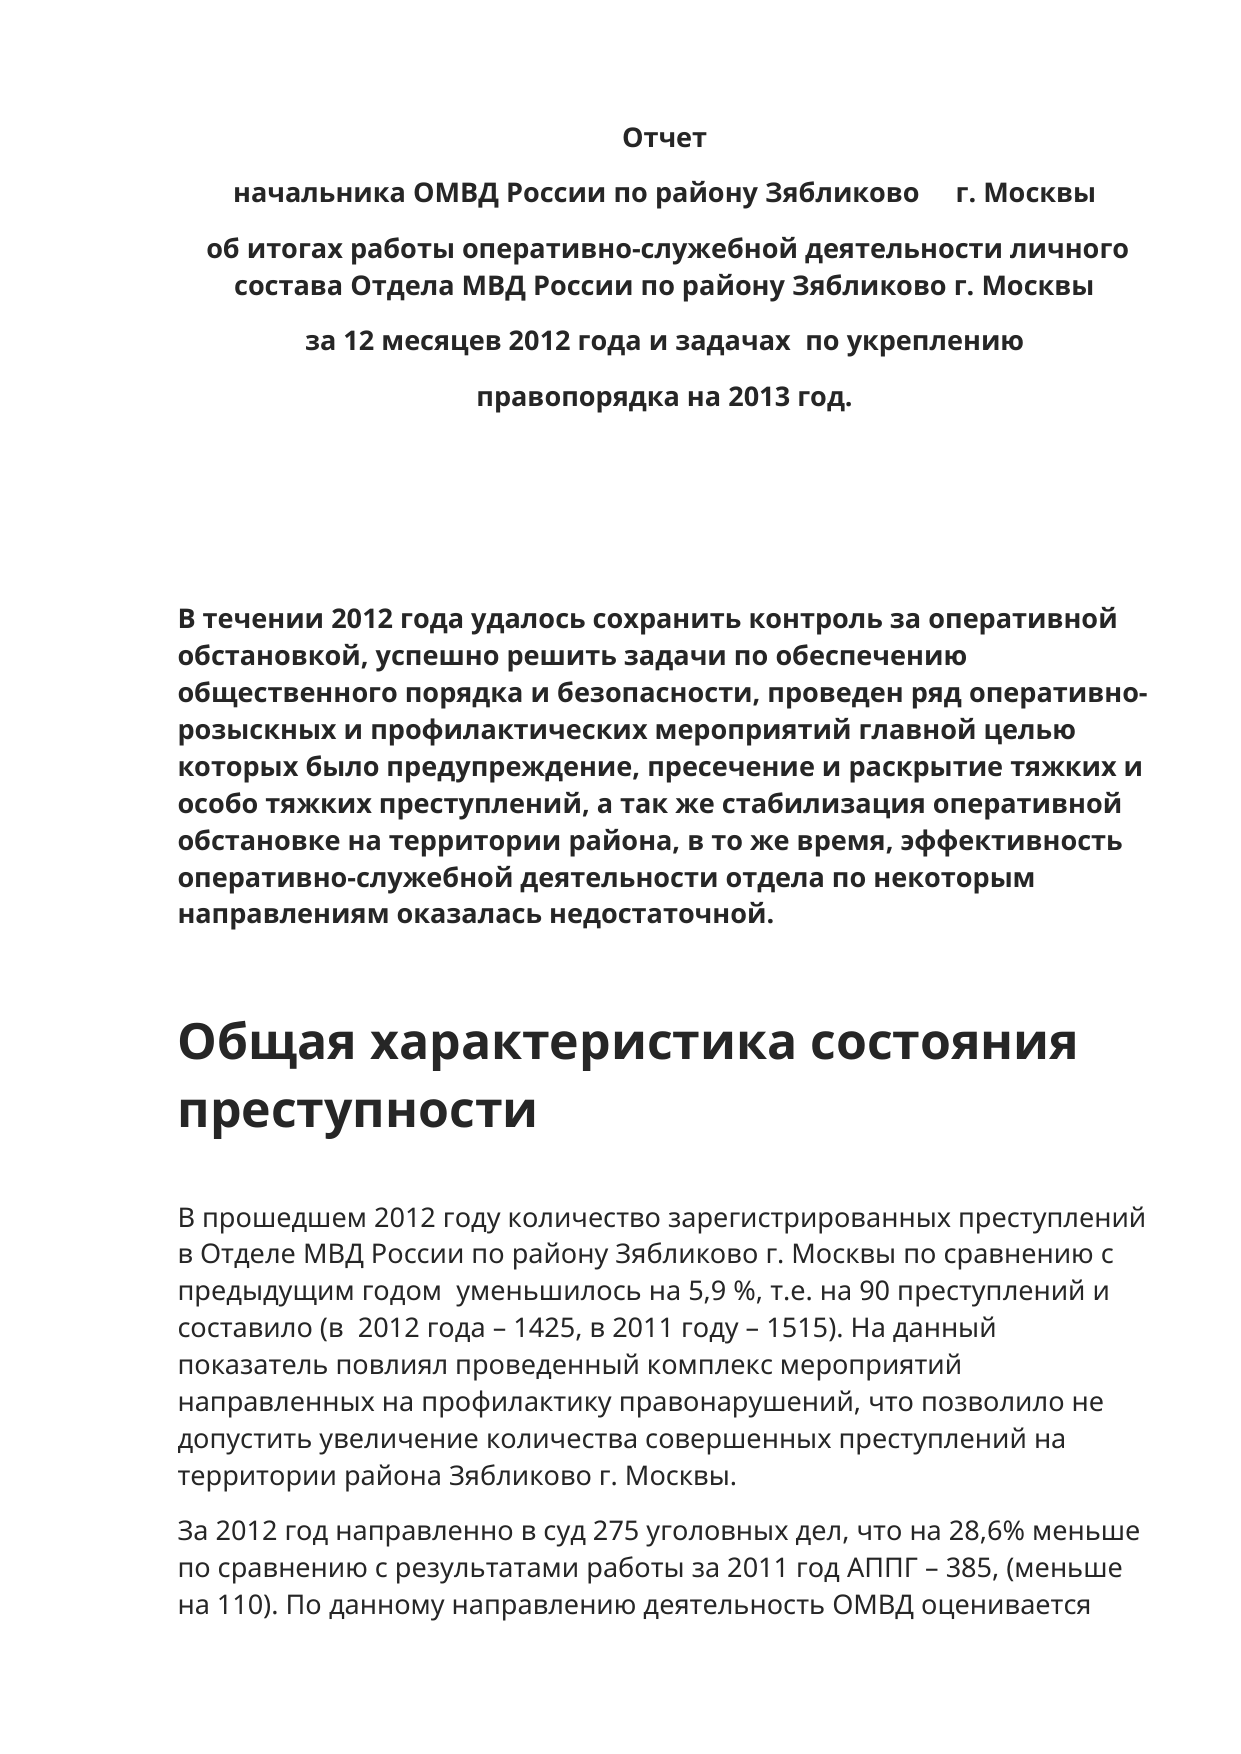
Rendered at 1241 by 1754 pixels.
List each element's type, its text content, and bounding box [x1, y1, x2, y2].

text за 12 месяцев 2012 года и задачах по укреплению [177, 322, 1152, 359]
text В прошедшем 2012 году количество зарегистрированных преступлений в Отделе МВД России по району Зябликово г. Москвы по сравнению с предыдущим годом уменьшилось на 5,9 %, т.е. на 90 преступлений и составило (в 2012 года – 1425, в 2011 году – 1515). На данный показатель повлиял проведенный комплекс мероприятий направленных на профилактику правонарушений, что позволило не допустить увеличение количества совершенных преступлений на территории района Зябликово г. Москвы. [177, 1198, 1152, 1493]
text В течении 2012 года удалось сохранить контроль за оперативной обстановкой, успешно решить задачи по обеспечению общественного порядка и безопасности, проведен ряд оперативно-розыскных и профилактических мероприятий главной целью которых было предупреждение, пресечение и раскрытие тяжких и особо тяжких преступлений, а так же стабилизация оперативной обстановке на территории района, в то же время, эффективность оперативно-служебной деятельности отдела по некоторым направлениям оказалась недостаточной. [177, 600, 1152, 932]
text начальника ОМВД России по району Зябликово г. Москвы [177, 174, 1152, 211]
text об итогах работы оперативно-служебной деятельности личного состава Отдела МВД России по району Зябликово г. Москвы [177, 229, 1152, 303]
text Отчет [177, 118, 1152, 155]
text правопорядка на 2013 год. [177, 377, 1152, 414]
text Общая характеристика состояния преступности [177, 1006, 1152, 1142]
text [177, 1512, 1152, 1622]
